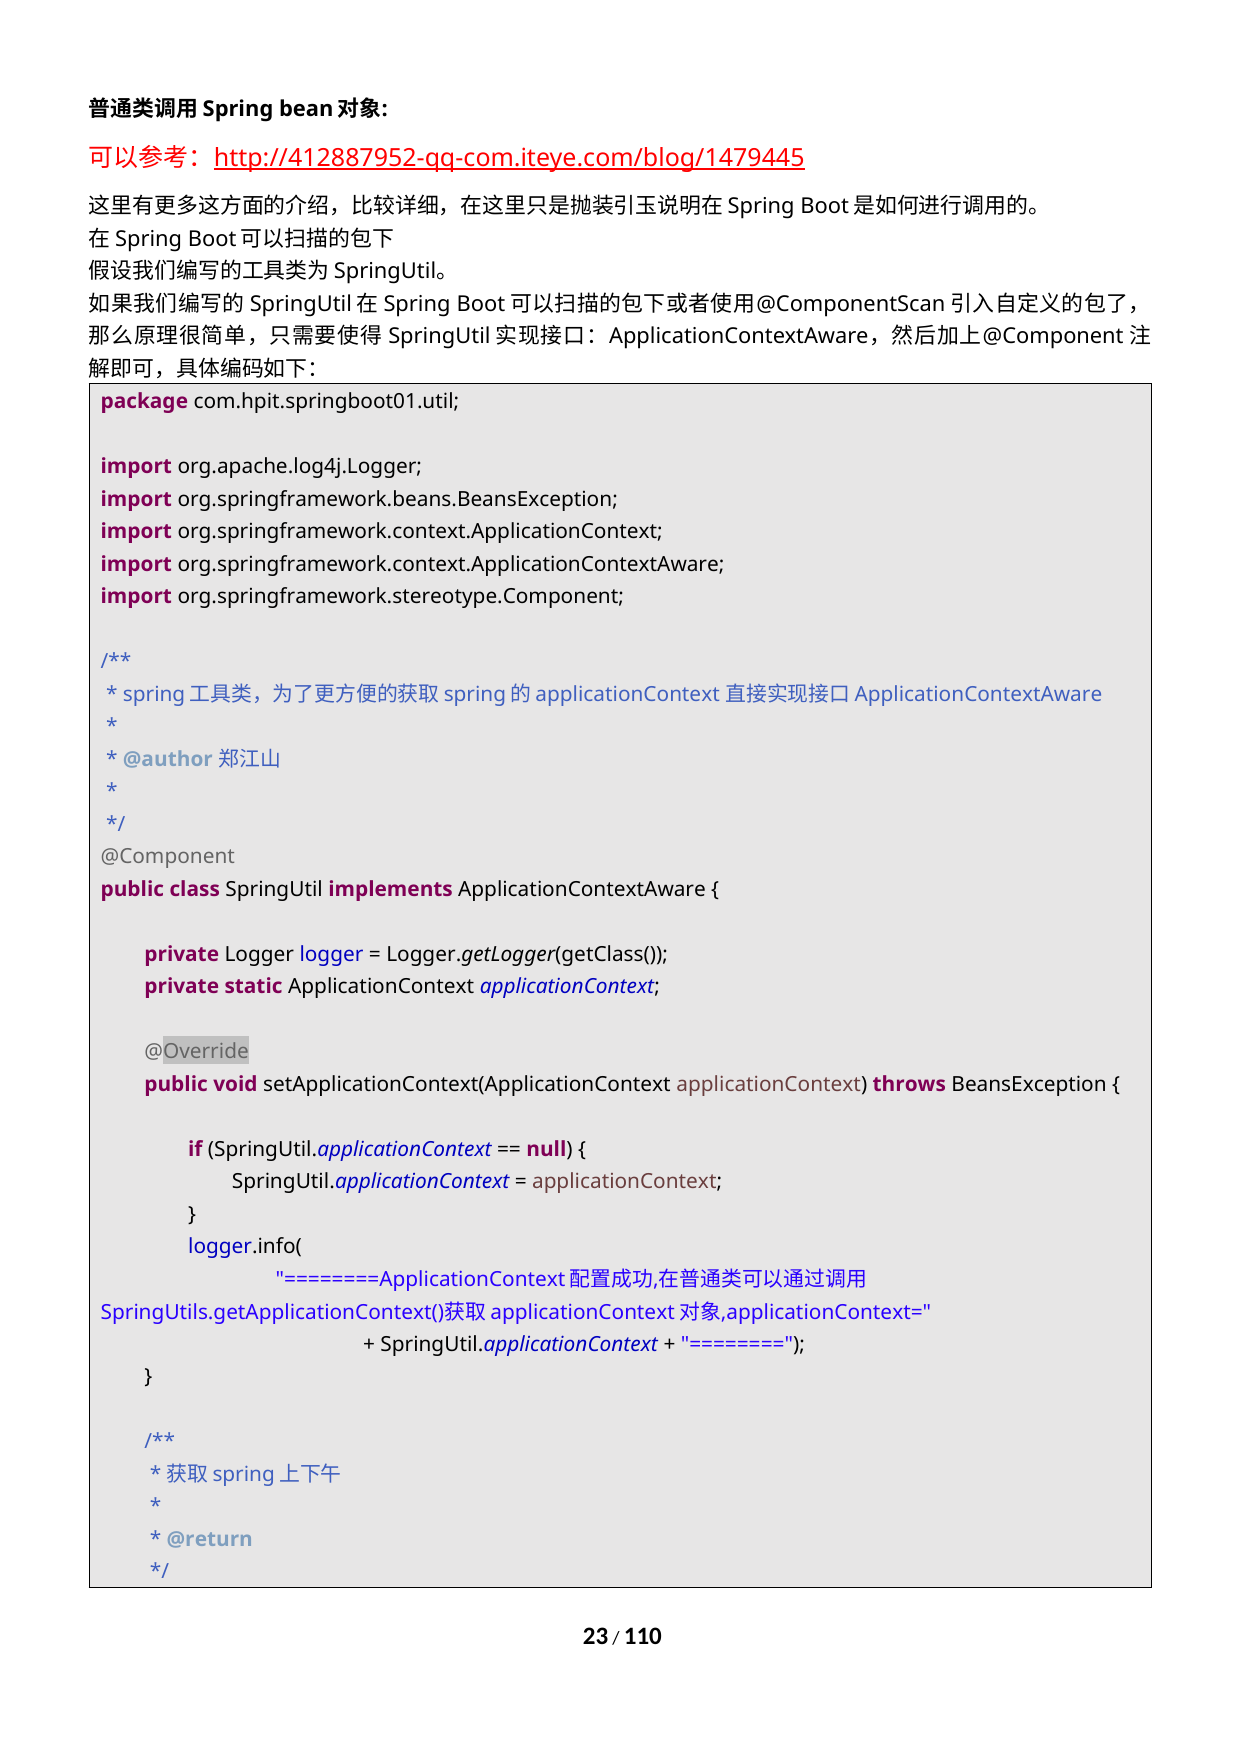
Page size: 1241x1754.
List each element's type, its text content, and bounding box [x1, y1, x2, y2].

text 这里有更多这方面的介绍，比较详细，在这里只是抛装引玉说明在Spring Boot是如何进行调用的。 [89, 188, 1152, 221]
text 可以参考：http://412887952-qq-com.iteye.com/blog/1479445 [89, 123, 1152, 188]
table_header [90, 384, 1151, 1587]
text 在Spring Boot可以扫描的包下 [89, 221, 1152, 253]
text 普通类调用Spring bean对象: [89, 91, 1152, 123]
text 假设我们编写的工具类为SpringUtil。 [89, 253, 1152, 286]
text 如果我们编写的SpringUtil在Spring Boot可以扫描的包下或者使用@ComponentScan引入自定义的包了，那么原理很简单，只需要使得SpringUtil实现接口：ApplicationContextAware，然后加上@Component 注解即可，具体编码如下： [89, 286, 1152, 383]
